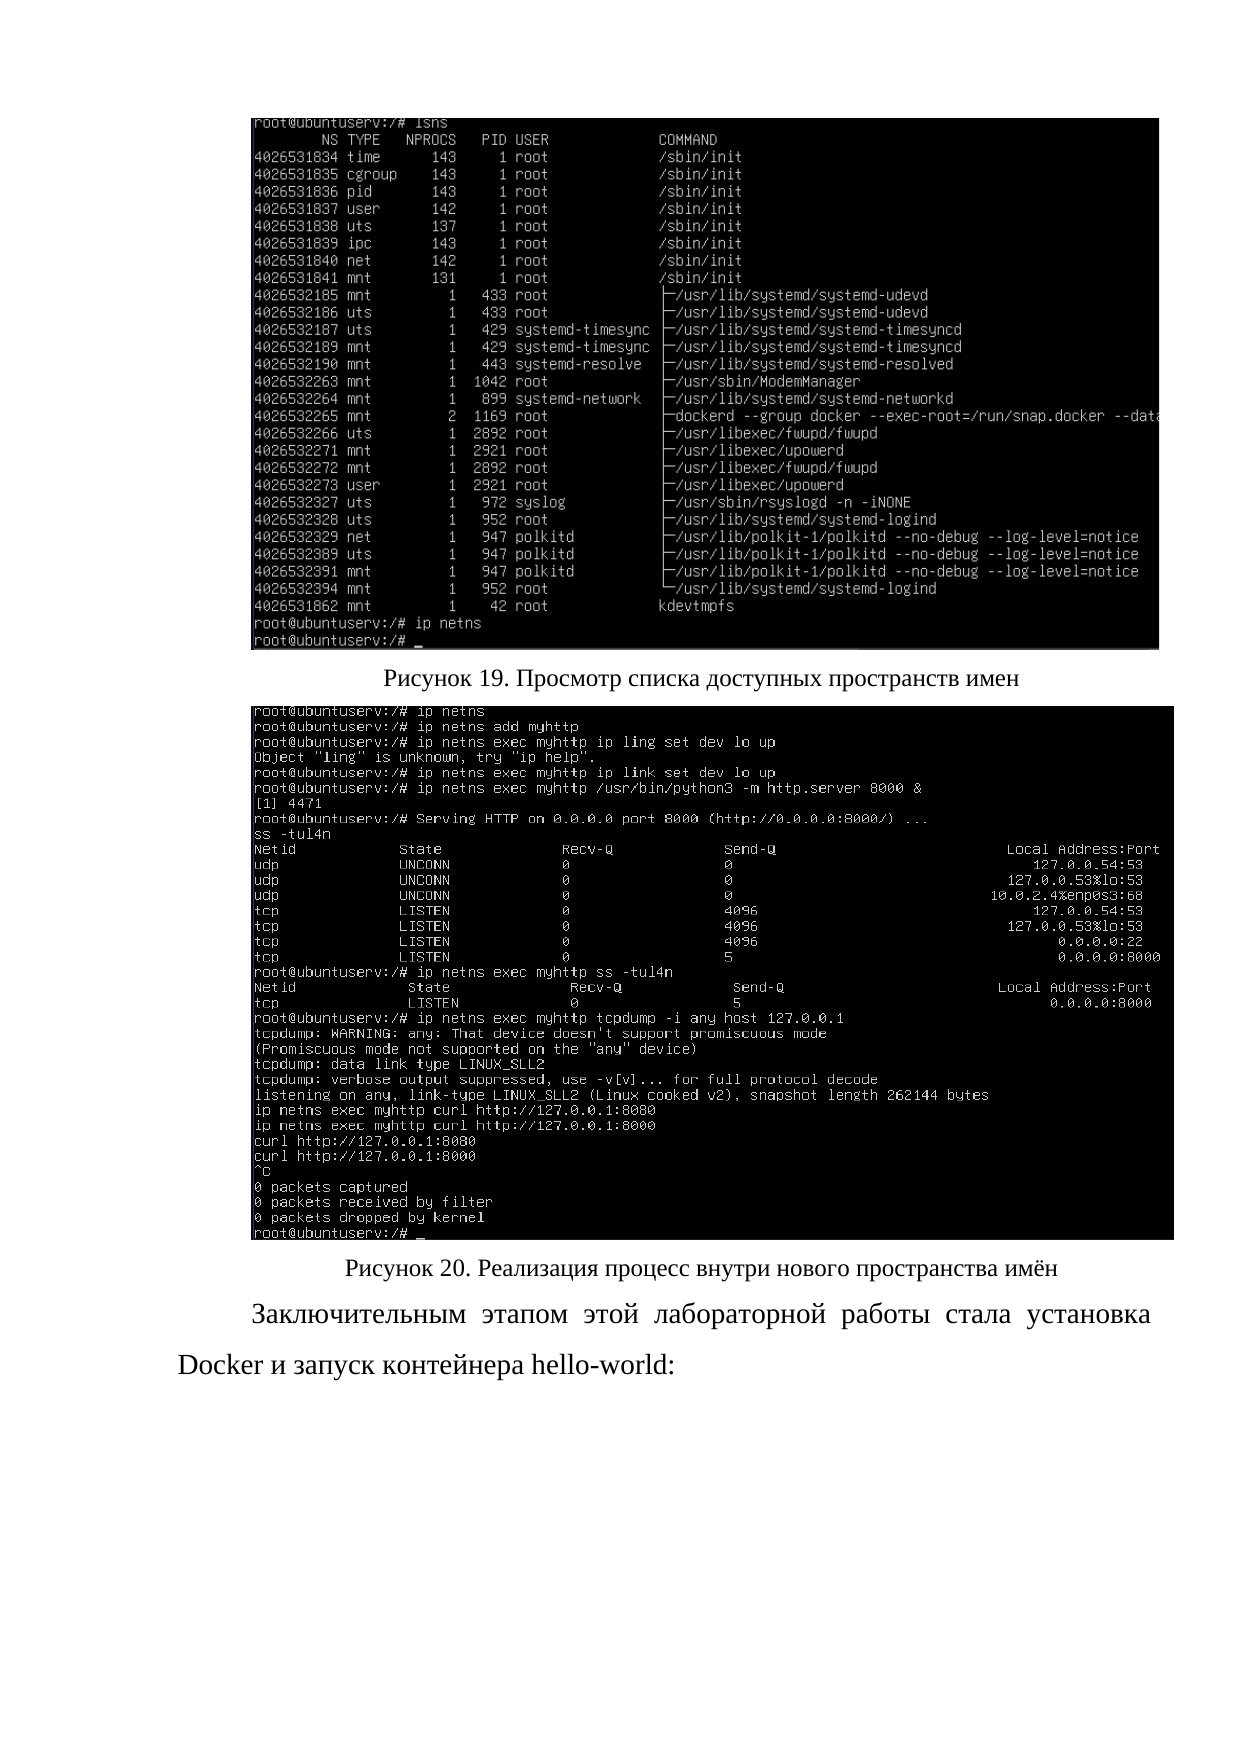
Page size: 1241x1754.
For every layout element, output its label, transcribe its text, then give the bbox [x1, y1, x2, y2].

text Рисунок 19. Просмотр списка доступных пространств имен [177, 663, 1152, 692]
picture [251, 118, 1160, 650]
text Рисунок 20. Реализация процесс внутри нового пространства имён [177, 1253, 1152, 1282]
text Заключительным этапом этой лабораторной работы стала установка Docker и запуск контейнера hello-world: [177, 1297, 1152, 1380]
picture [251, 706, 1174, 1240]
